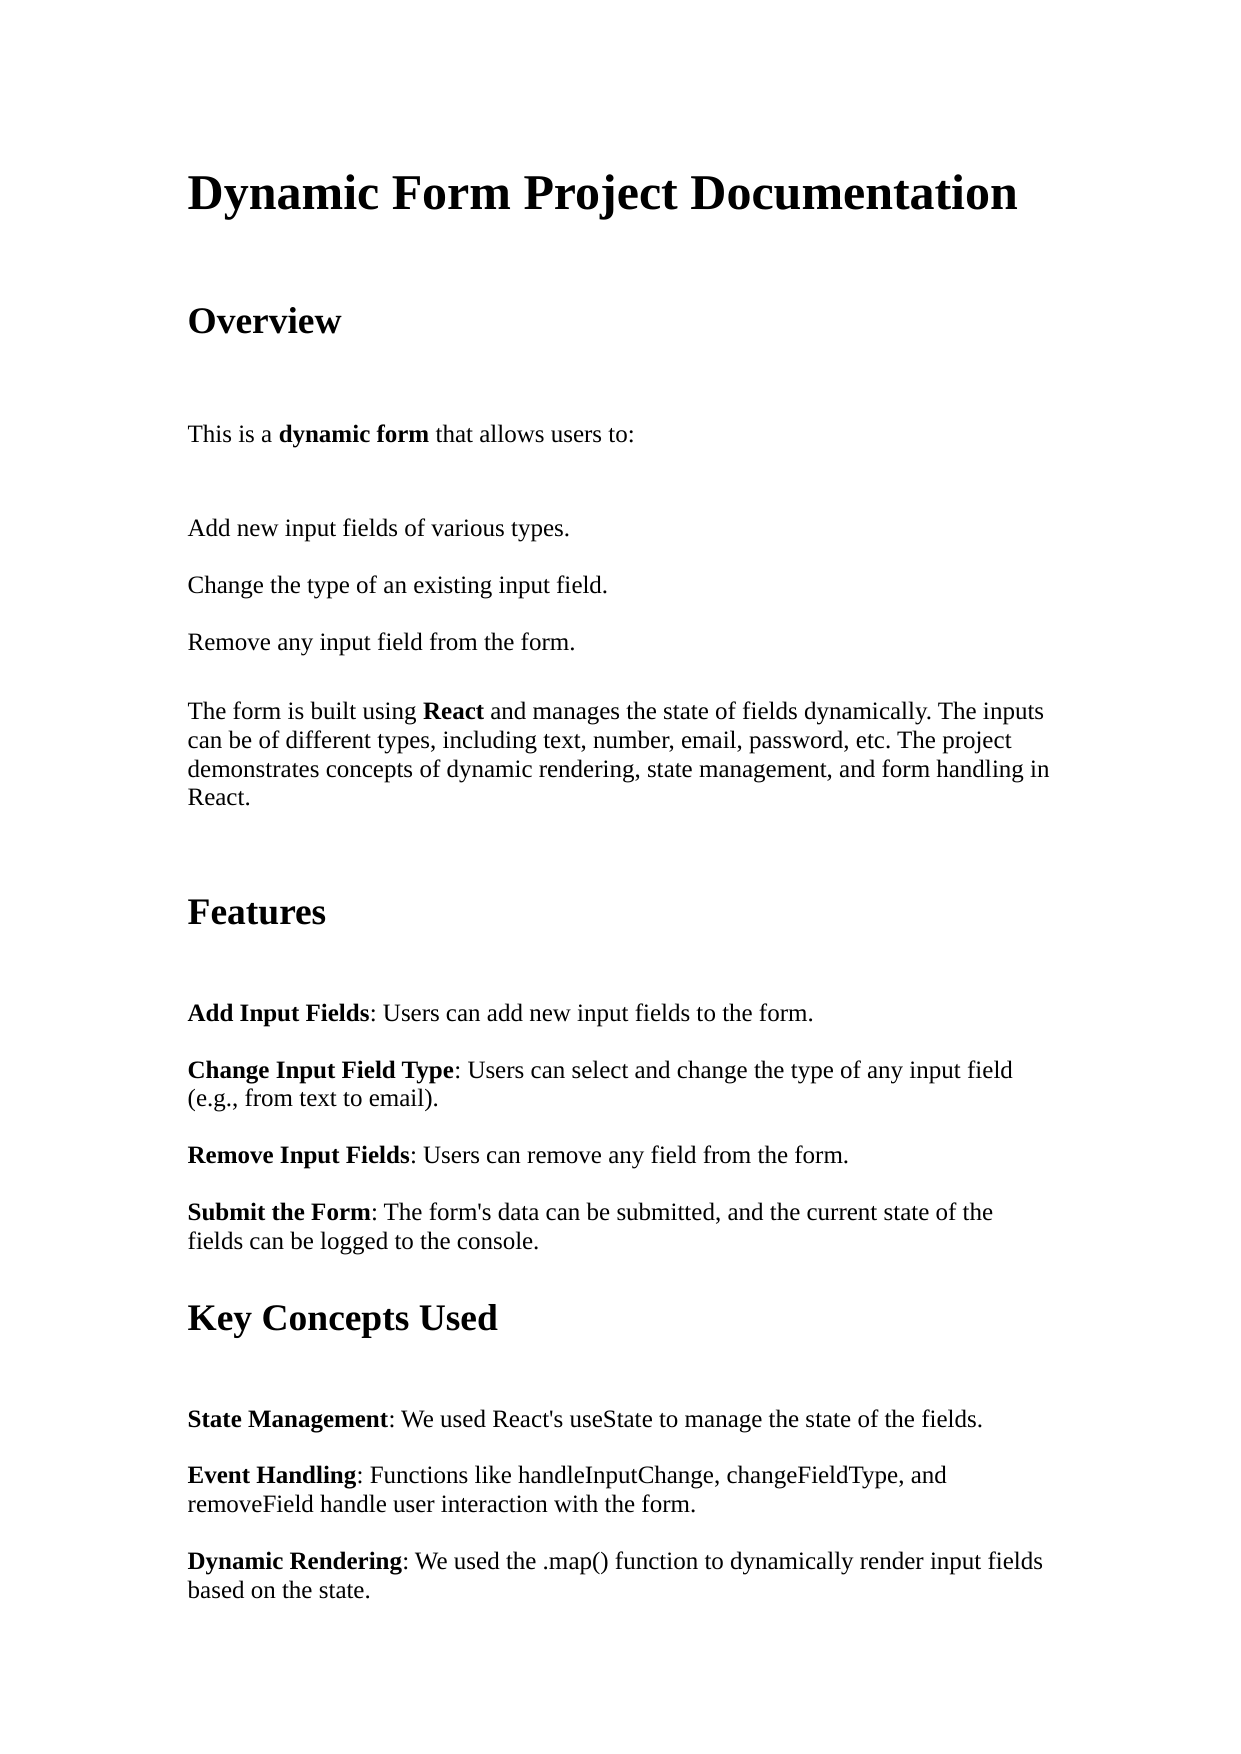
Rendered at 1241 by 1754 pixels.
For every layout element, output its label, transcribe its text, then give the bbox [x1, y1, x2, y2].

text Overview [187, 299, 1053, 342]
text Remove any input field from the form. [187, 631, 1053, 659]
text Event Handling: Functions like handleInputChange, changeFieldType, and removeField handle user interaction with the form. [187, 1471, 1053, 1528]
text State Management: We used React's useState to manage the state of the fields. [187, 1413, 1053, 1442]
text The form is built using React and manages the state of fields dynamically. The inputs can be of different types, including text, number, email, password, etc. The project demonstrates concepts of dynamic rendering, state management, and form handling in React. [187, 701, 1053, 816]
text Change the type of an existing input field. [187, 573, 1053, 602]
text Add new input fields of various types. [187, 516, 1053, 544]
text Key Concepts Used [187, 1304, 1053, 1347]
text Change Input Field Type: Users can select and change the type of any input field (e.g., from text to email). [187, 1061, 1053, 1119]
text This is a dynamic form that allows users to: [187, 421, 1053, 449]
text Features [187, 894, 1053, 937]
text Remove Input Fields: Users can remove any field from the form. [187, 1147, 1053, 1176]
text Submit the Form: The form's data can be submitted, and the current state of the fields can be logged to the console. [187, 1205, 1053, 1262]
text Add Input Fields: Users can add new input fields to the form. [187, 1004, 1053, 1032]
text Dynamic Form Project Documentation [187, 162, 1053, 220]
